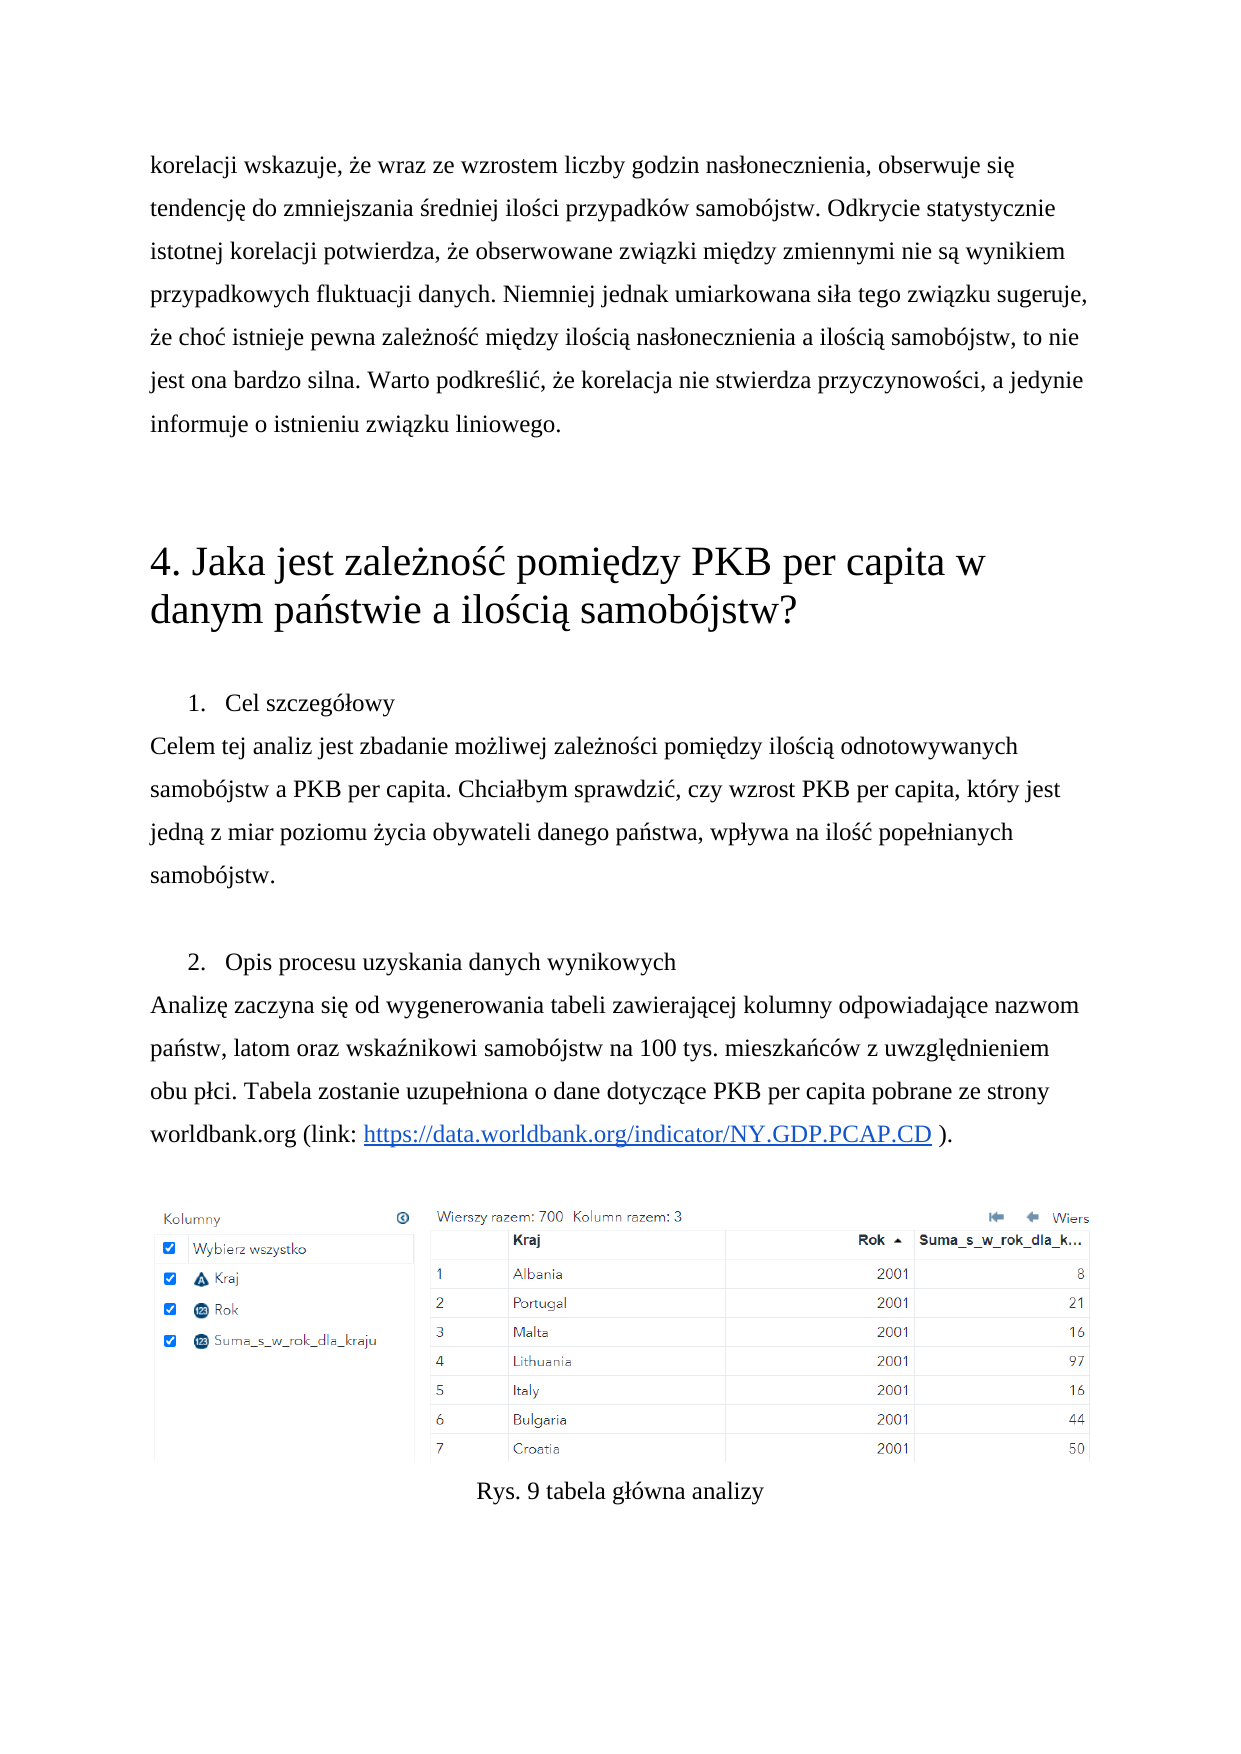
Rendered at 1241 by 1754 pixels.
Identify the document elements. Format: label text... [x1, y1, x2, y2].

subtitle 4. Jaka jest zależność pomiędzy PKB per capita w danym państwie a ilością samobójstw? [150, 537, 1090, 632]
picture [150, 1205, 1091, 1462]
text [150, 150, 1090, 437]
list Cel szczegółowy [187, 688, 1090, 717]
text Analizę zaczyna się od wygenerowania tabeli zawierającej kolumny odpowiadające nazwom państw, latom oraz wskaźnikowi samobójstw na 100 tys. mieszkańców z uwzględnieniem obu płci. Tabela zostanie uzupełniona o dane dotyczące PKB per capita pobrane ze strony worldbank.org (link: https://data.worldbank.org/indicator/NY.GDP.PCAP.CD ). [150, 990, 1090, 1148]
text Celem tej analiz jest zbadanie możliwej zależności pomiędzy ilością odnotowywanych samobójstw a PKB per capita. Chciałbym sprawdzić, czy wzrost PKB per capita, który jest jedną z miar poziomu życia obywateli danego państwa, wpływa na ilość popełnianych samobójstw. [150, 731, 1090, 889]
list Opis procesu uzyskania danych wynikowych [187, 947, 1090, 976]
text Rys. 9 tabela główna analizy [150, 1476, 1090, 1505]
